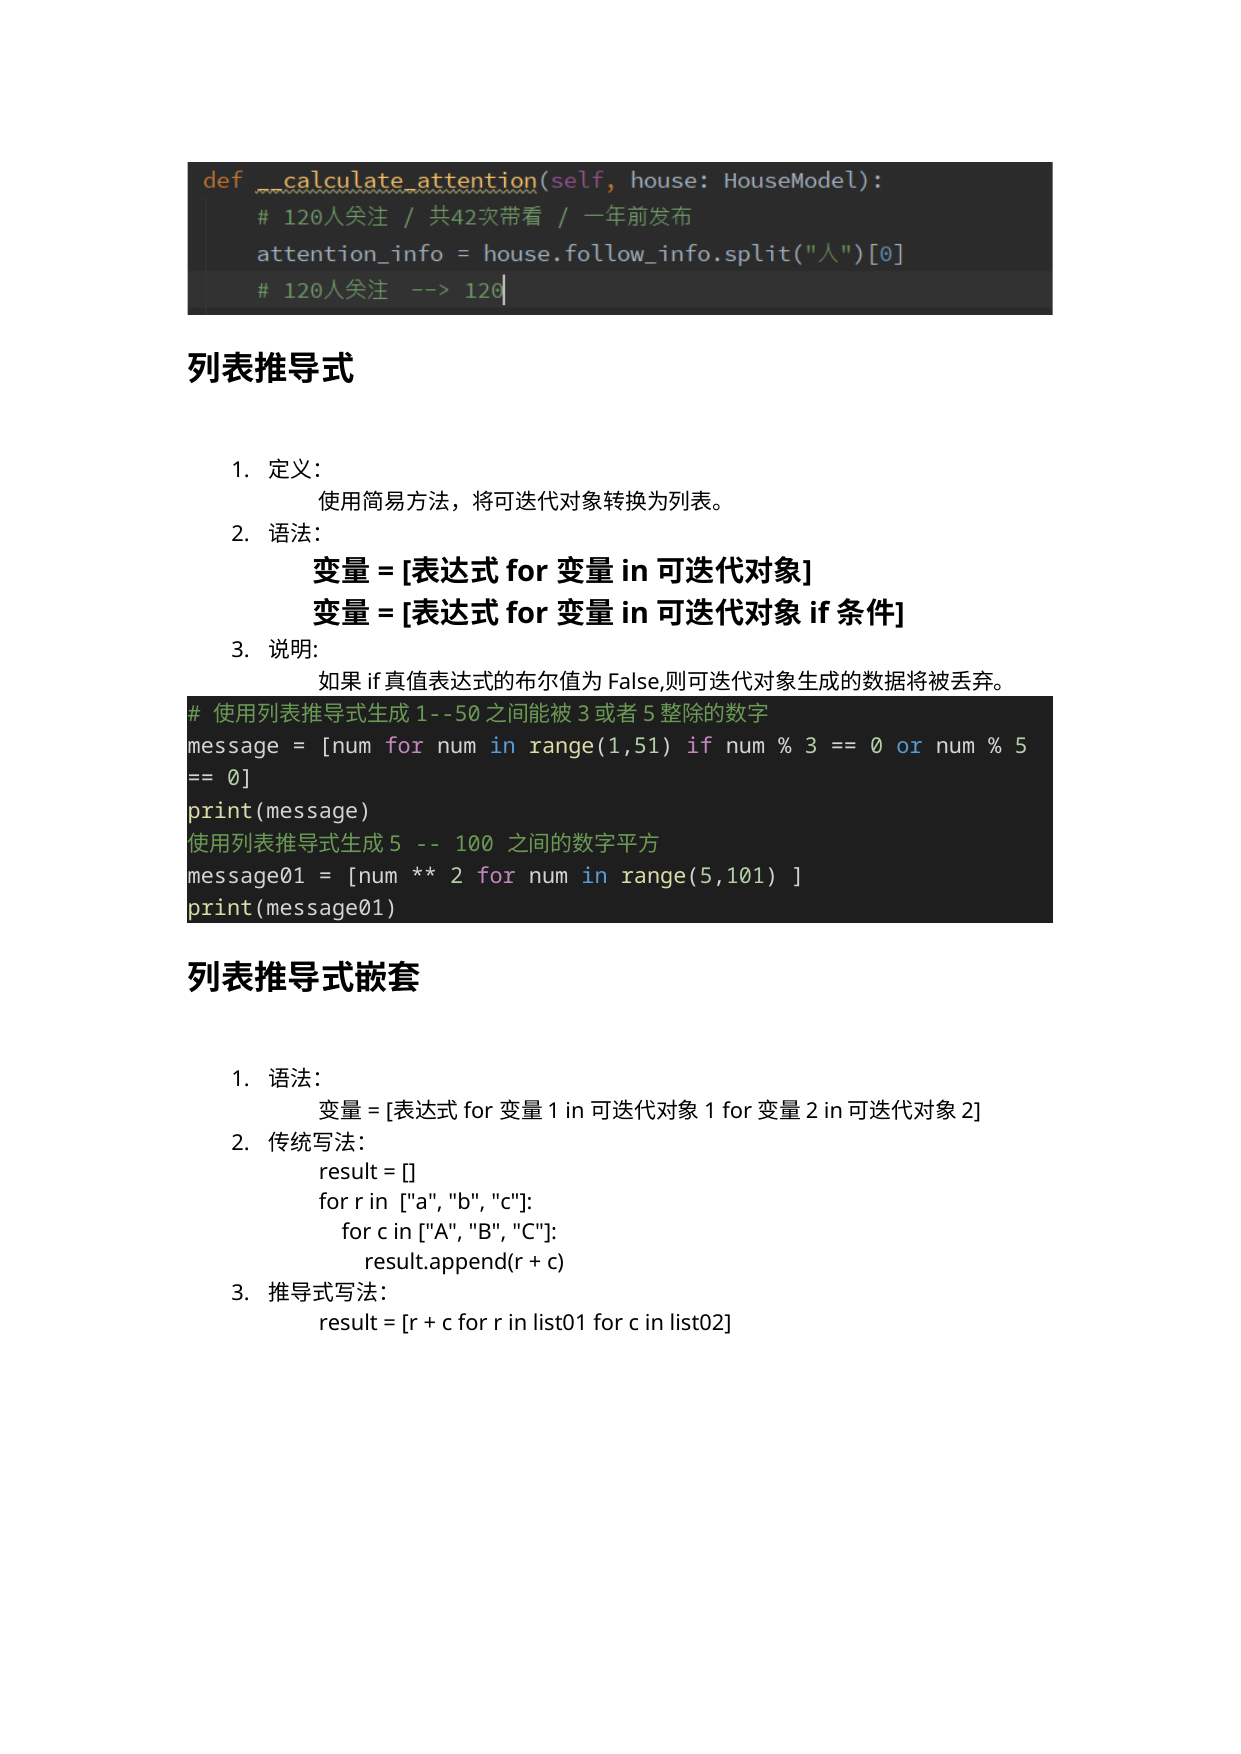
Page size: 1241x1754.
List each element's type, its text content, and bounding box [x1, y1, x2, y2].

text 变量 = [表达式 for 变量 in 可迭代对象 if 条件] [269, 590, 1053, 632]
list 传统写法： [231, 1124, 1053, 1156]
text print(message) [187, 793, 1053, 826]
text result = [] [312, 1156, 1053, 1186]
list 定义： [231, 452, 1053, 484]
text result = [r + c for r in list01 for c in list02] [312, 1307, 1053, 1337]
list 说明: [231, 632, 1053, 664]
text 使用列表推导式生成5 -- 100 之间的数字平方 [187, 826, 1053, 858]
text result.append(r + c) [312, 1246, 1053, 1275]
text for r in ["a", "b", "c"]: [312, 1186, 1053, 1216]
text message01 = [num ** 2 for num in range(5,101) ] [187, 858, 1053, 891]
subtitle 列表推导式 [187, 342, 1053, 390]
text 如果if真值表达式的布尔值为False,则可迭代对象生成的数据将被丢弃。 [312, 664, 1053, 696]
text message = [num for num in range(1,51) if num % 3 == 0 or num % 5 == 0] [187, 728, 1053, 793]
list 语法： [231, 516, 1053, 548]
text 变量 = [表达式 for 变量1 in 可迭代对象1 for 变量2 in可迭代对象2] [312, 1093, 1053, 1124]
text 变量 = [表达式 for 变量 in 可迭代对象] [269, 548, 1053, 590]
list 推导式写法： [231, 1275, 1053, 1307]
list 语法： [231, 1061, 1053, 1093]
text # 使用列表推导式生成1--50之间能被3或者5整除的数字 [187, 696, 1053, 728]
picture [187, 162, 1053, 315]
text print(message01) [187, 891, 1053, 923]
text 使用简易方法，将可迭代对象转换为列表。 [275, 484, 1053, 516]
subtitle 列表推导式嵌套 [187, 951, 1053, 999]
text for c in ["A", "B", "C"]: [312, 1216, 1053, 1246]
